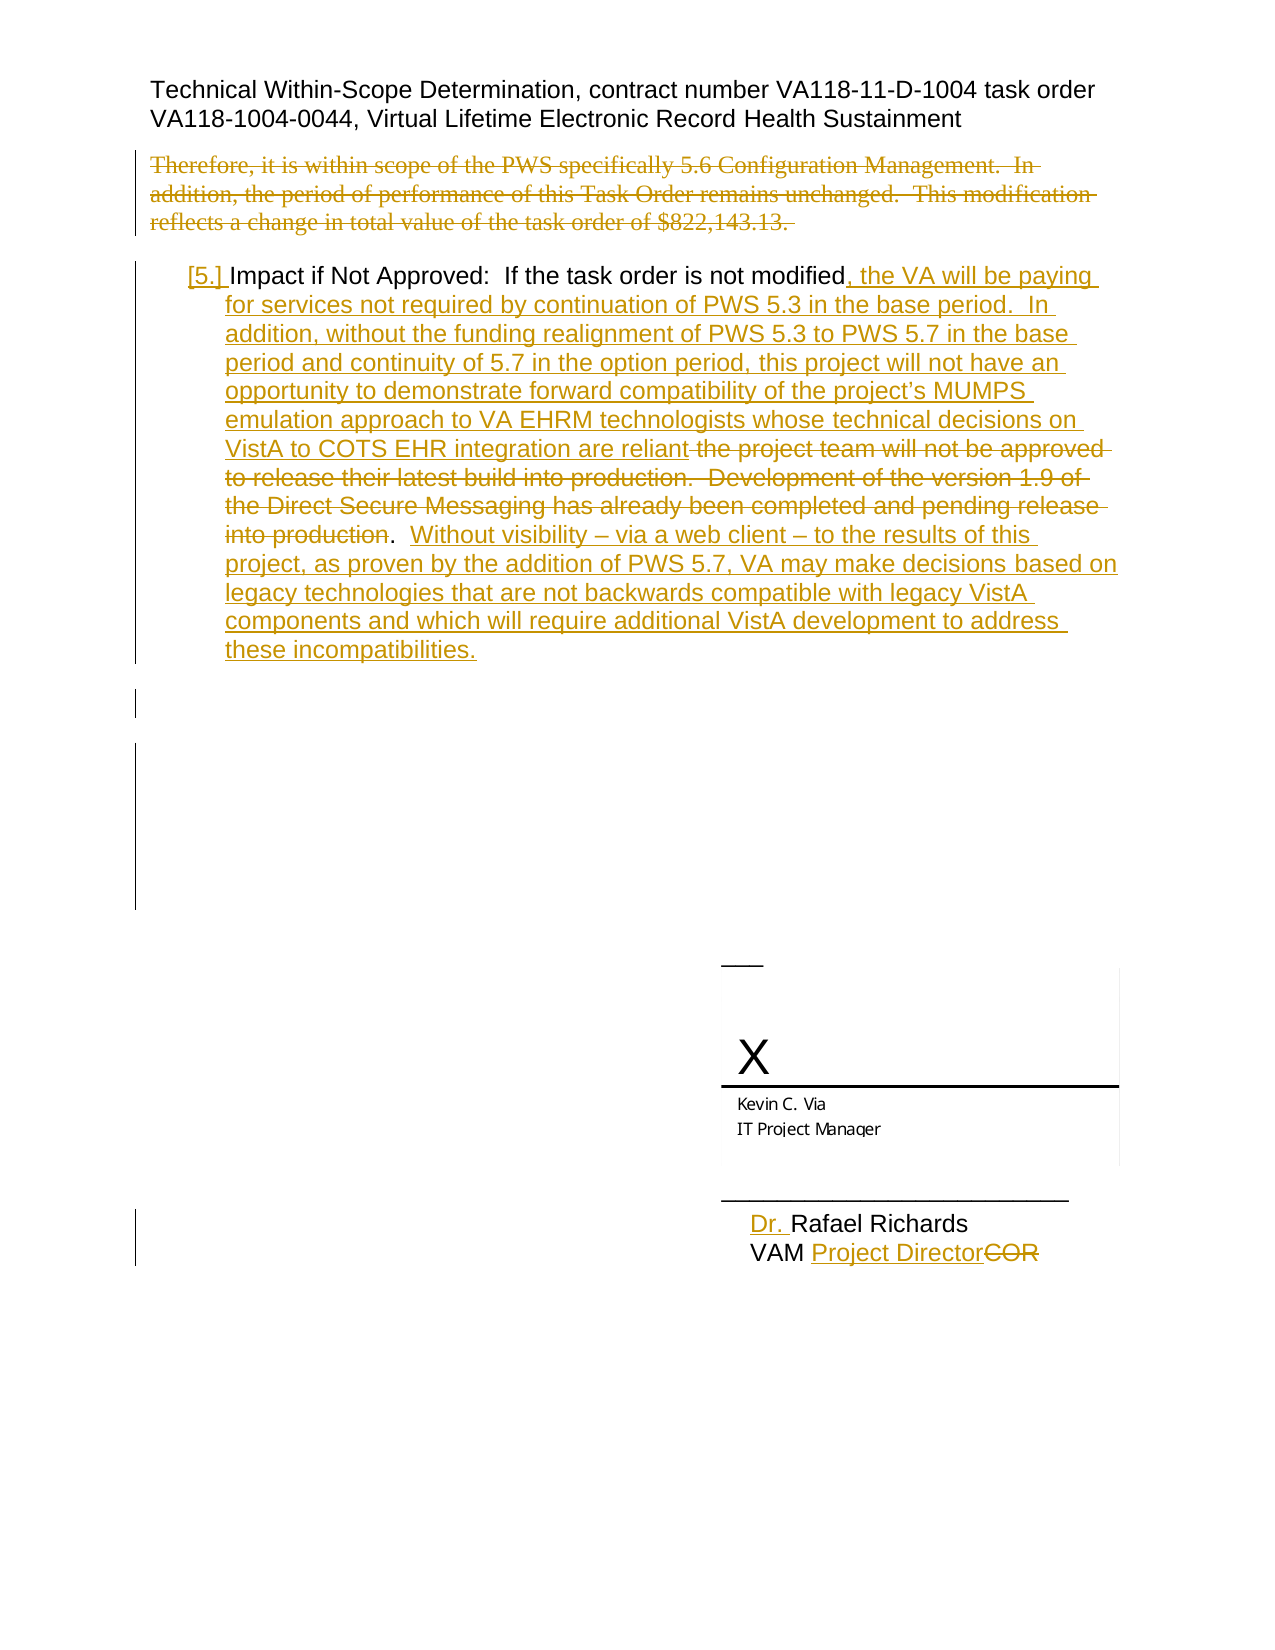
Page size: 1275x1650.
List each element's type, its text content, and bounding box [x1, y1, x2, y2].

text Rafael Richards [722, 1209, 1125, 1237]
text ____________________________ [721, 939, 1125, 1202]
text VAM [722, 1237, 1125, 1266]
list Impact if Not Approved: If the task order is not modified. [187, 261, 1117, 664]
